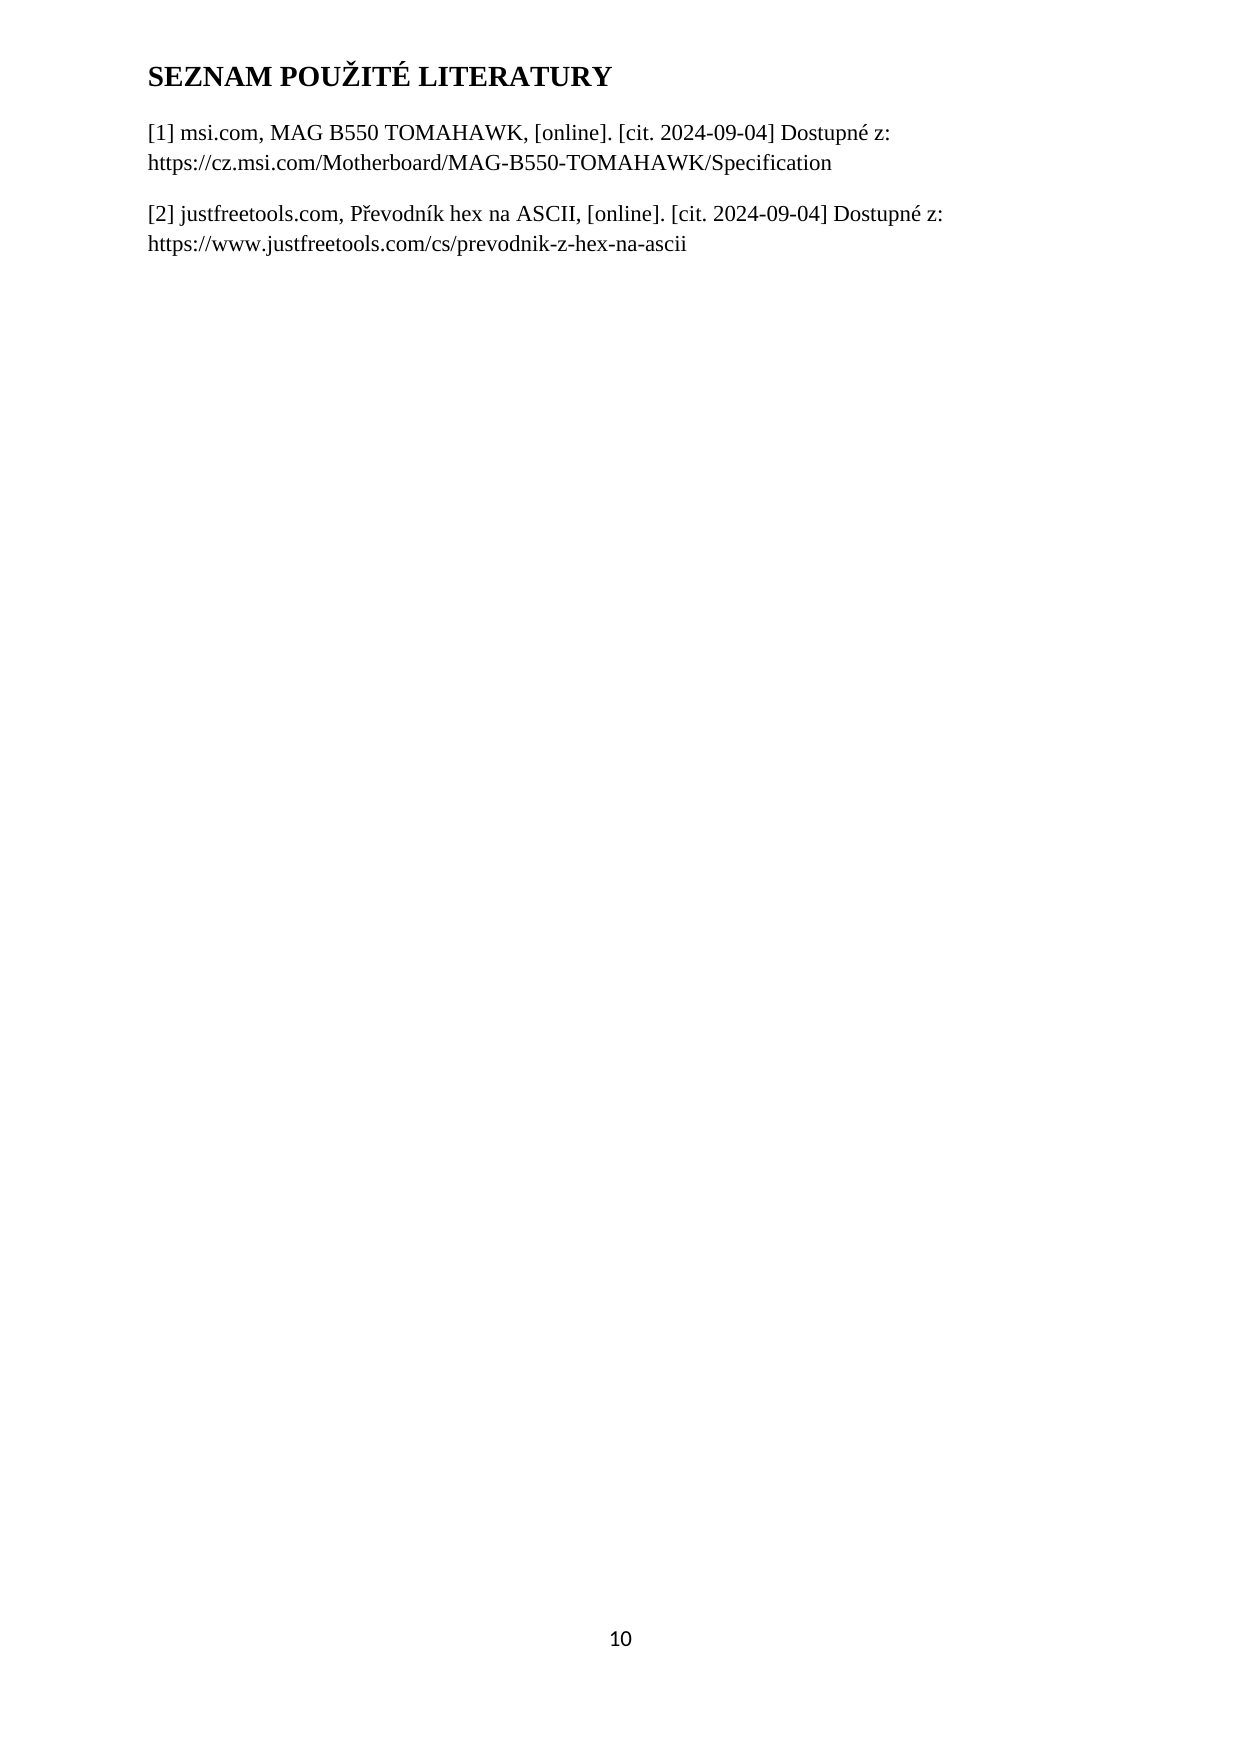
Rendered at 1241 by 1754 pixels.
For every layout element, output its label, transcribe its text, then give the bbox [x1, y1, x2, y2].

text [1] msi.com, MAG B550 TOMAHAWK, [online]. [cit. 2024-09-04] Dostupné z: https://cz.msi.com/Motherboard/MAG-B550-TOMAHAWK/Specification [148, 118, 1093, 175]
text SEZNAM POUŽITÉ LITERATURY [148, 59, 1093, 93]
text [2] justfreetools.com, Převodník hex na ASCII, [online]. [cit. 2024-09-04] Dostupné z: https://www.justfreetools.com/cs/prevodnik-z-hex-na-ascii [148, 200, 1093, 256]
